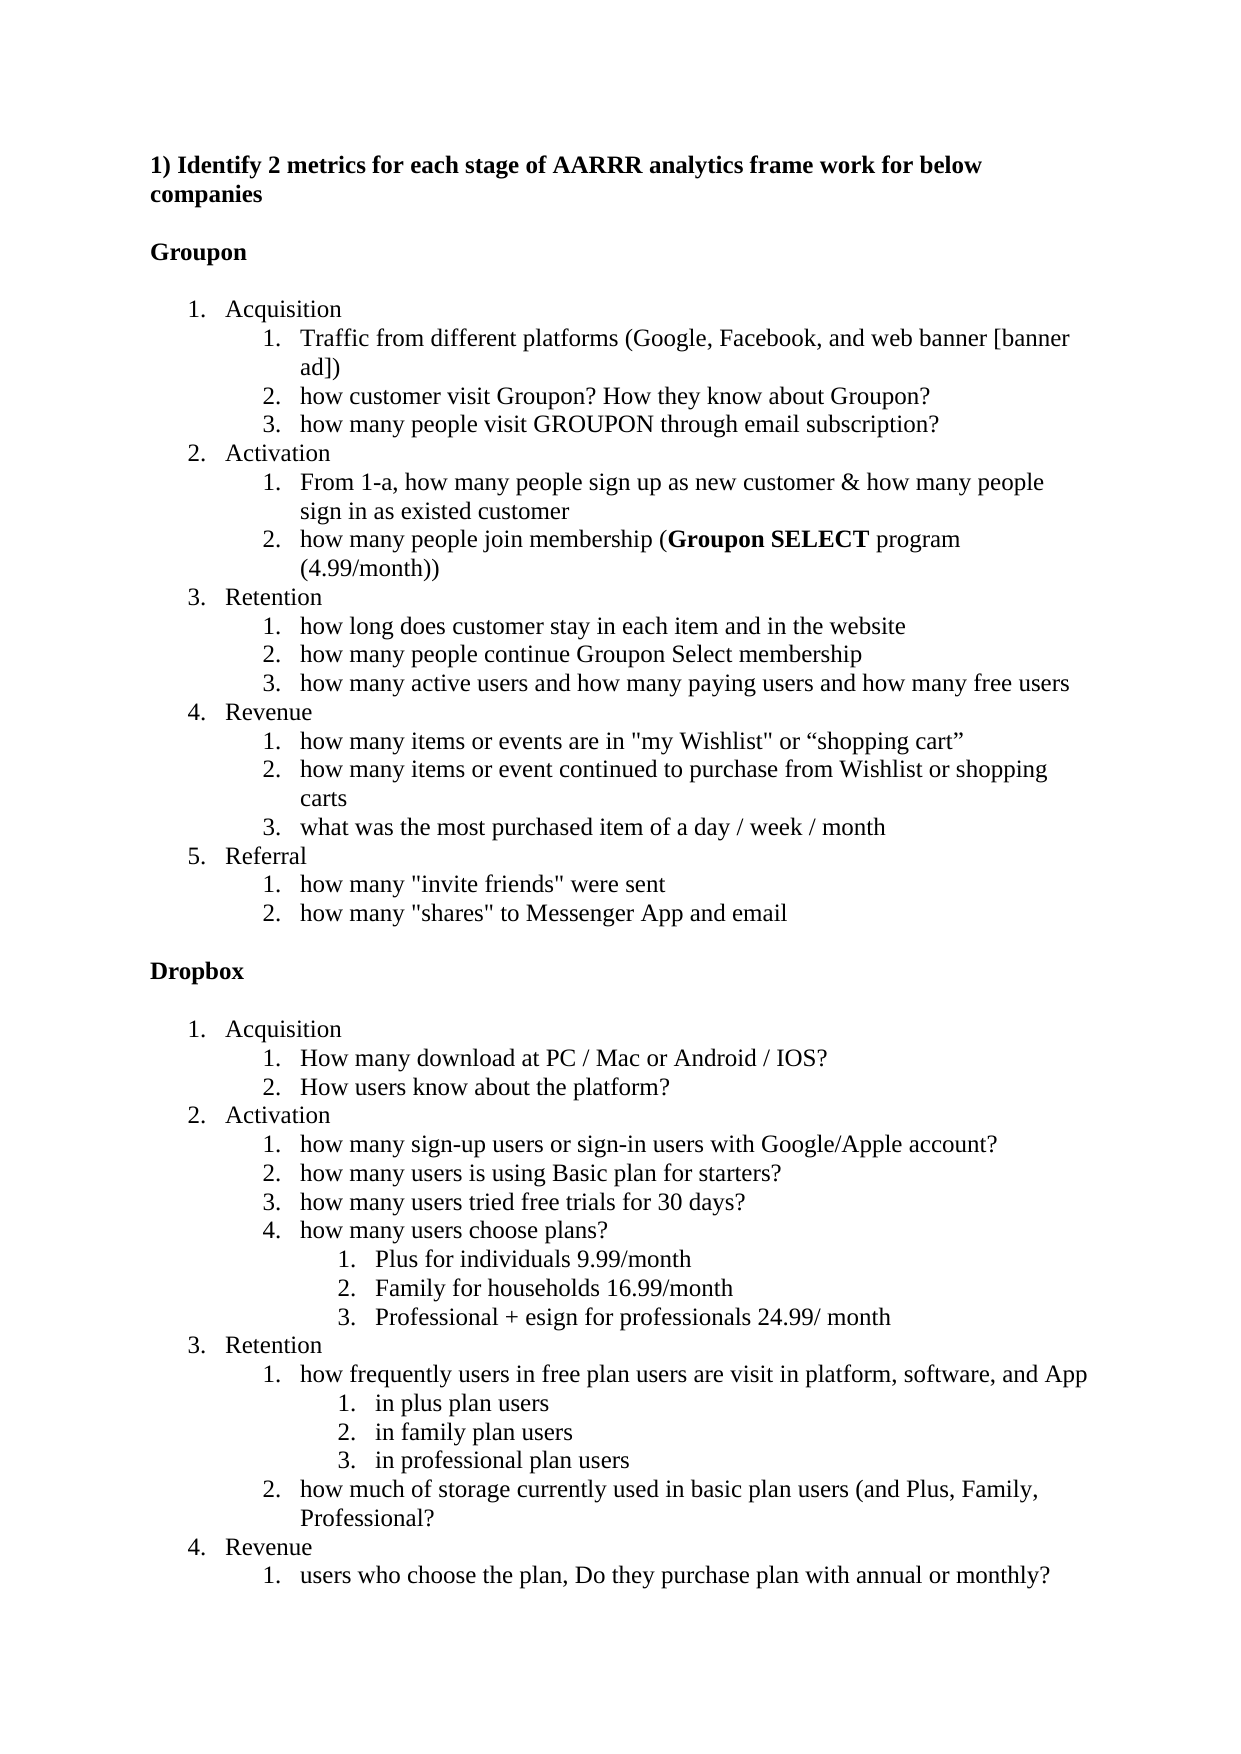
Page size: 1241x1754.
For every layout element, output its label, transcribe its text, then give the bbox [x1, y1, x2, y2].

list in plus plan users [337, 1388, 1090, 1417]
list Retention [187, 1330, 1090, 1359]
list how many people join membership (Groupon SELECT program (4.99/month)) [262, 524, 1090, 582]
list From 1-a, how many people sign up as new customer & how many people sign in as existed customer [262, 467, 1090, 524]
list Acquisition [187, 294, 1090, 323]
list how many sign-up users or sign-in users with Google/Apple account? [262, 1129, 1090, 1158]
list how many users is using Basic plan for starters? [262, 1158, 1090, 1187]
list how many "invite friends" were sent [262, 869, 1090, 898]
text Groupon [150, 237, 1090, 265]
list Retention [187, 582, 1090, 611]
list how frequently users in free plan users are visit in platform, software, and App [262, 1359, 1090, 1388]
list users who choose the plan, Do they purchase plan with annual or monthly? [262, 1560, 1090, 1589]
list Traffic from different platforms (Google, Facebook, and web banner [banner ad]) [262, 323, 1090, 381]
list Activation [187, 438, 1090, 467]
list Acquisition [187, 1014, 1090, 1043]
list Family for households 16.99/month [337, 1273, 1090, 1302]
list how many items or events are in "my Wishlist" or “shopping cart” [262, 726, 1090, 754]
list how many items or event continued to purchase from Wishlist or shopping carts [262, 754, 1090, 812]
list How users know about the platform? [262, 1072, 1090, 1100]
list how many users tried free trials for 30 days? [262, 1187, 1090, 1215]
text Dropbox [150, 956, 1090, 985]
list how customer visit Groupon? How they know about Groupon? [262, 381, 1090, 409]
list how many "shares" to Messenger App and email [262, 898, 1090, 927]
list how many users choose plans? [262, 1215, 1090, 1244]
list how long does customer stay in each item and in the website [262, 611, 1090, 639]
list in professional plan users [337, 1445, 1090, 1474]
list in family plan users [337, 1417, 1090, 1445]
list How many download at PC / Mac or Android / IOS? [262, 1043, 1090, 1072]
list Plus for individuals 9.99/month [337, 1244, 1090, 1273]
list Referral [187, 841, 1090, 869]
list how many active users and how many paying users and how many free users [262, 668, 1090, 697]
list Revenue [187, 697, 1090, 726]
list Activation [187, 1100, 1090, 1129]
list Revenue [187, 1532, 1090, 1560]
list how many people continue Groupon Select membership [262, 639, 1090, 668]
list what was the most purchased item of a day / week / month [262, 812, 1090, 841]
list how much of storage currently used in basic plan users (and Plus, Family, Professional? [262, 1474, 1090, 1532]
list Professional + esign for professionals 24.99/ month [337, 1302, 1090, 1330]
list how many people visit GROUPON through email subscription? [262, 409, 1090, 438]
text 1) Identify 2 metrics for each stage of AARRR analytics frame work for below companies [150, 150, 1090, 207]
